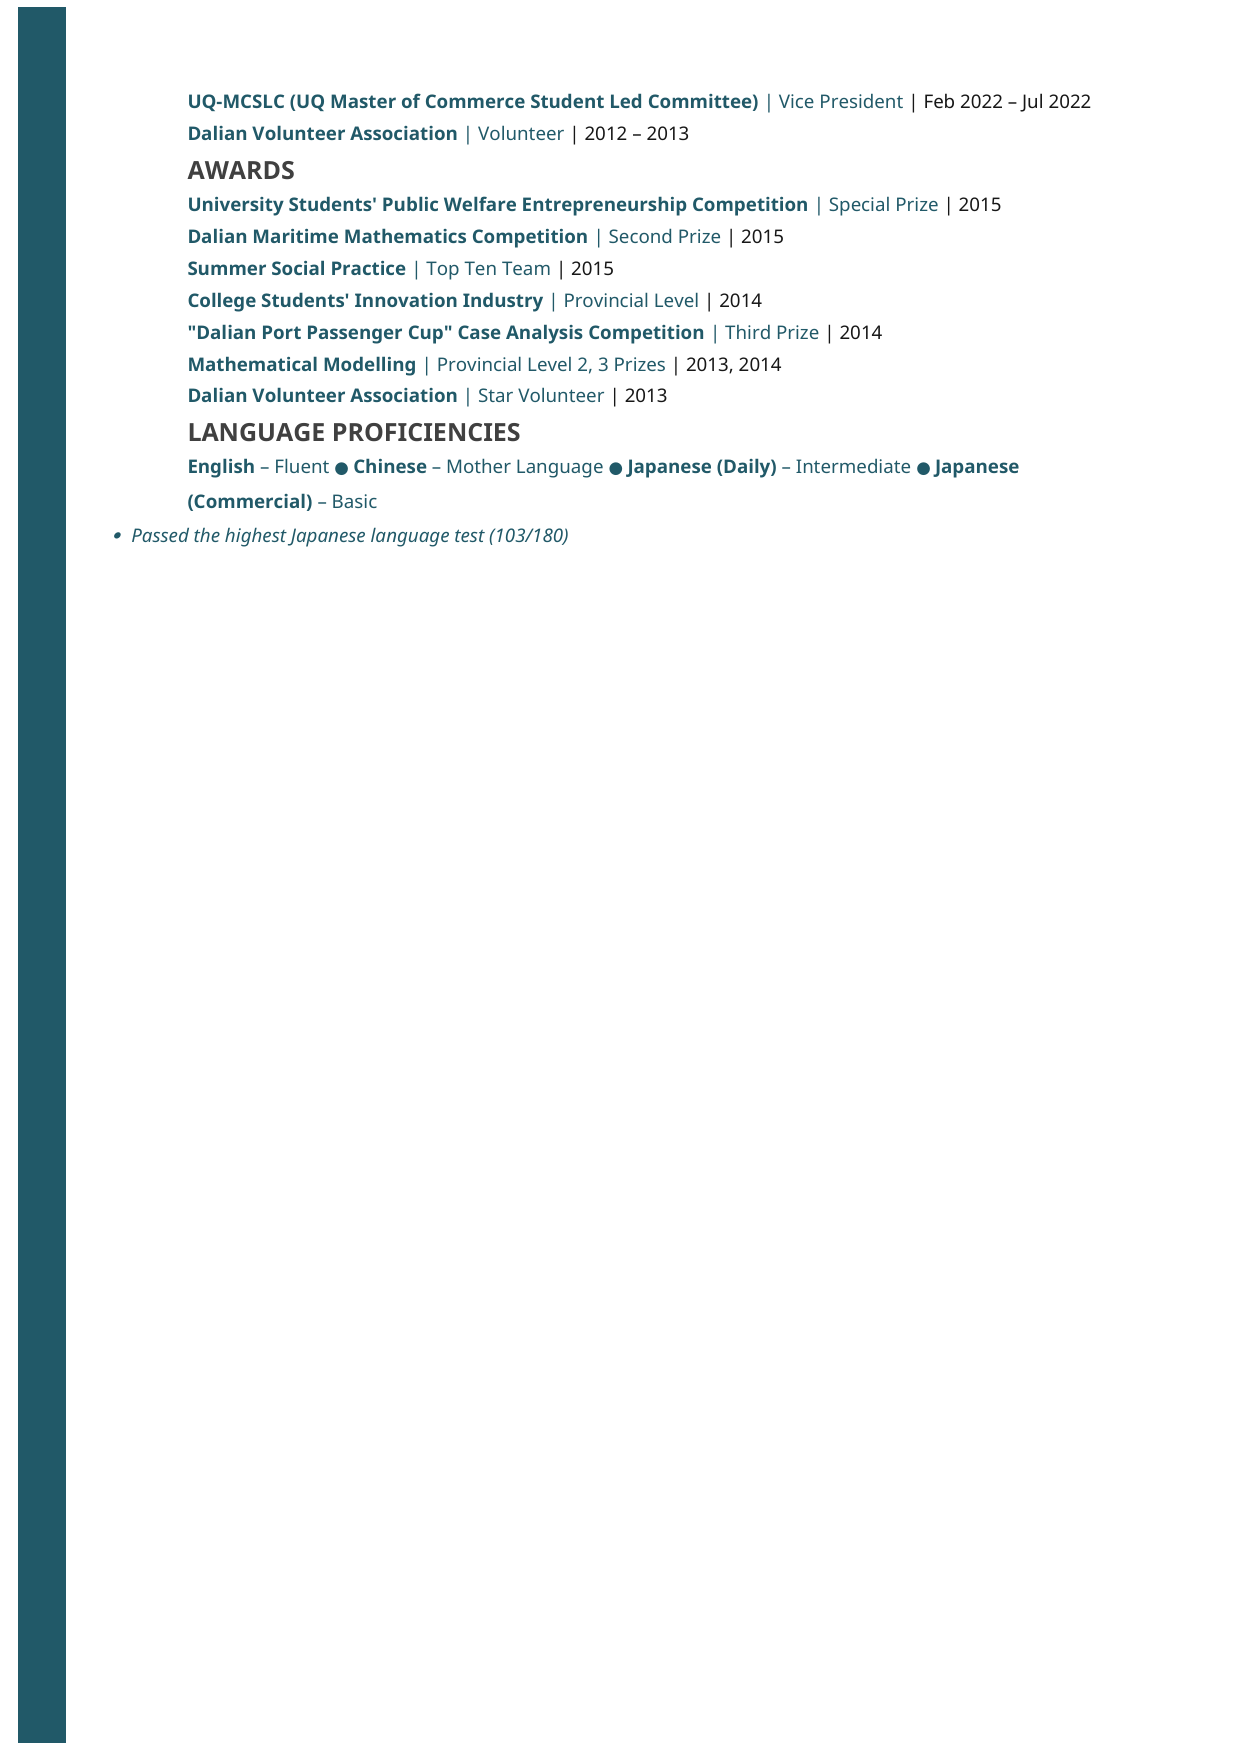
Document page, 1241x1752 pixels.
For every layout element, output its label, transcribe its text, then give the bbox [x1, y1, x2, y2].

text Summer Social Practice | Top Ten Team | 2015 [187, 255, 1146, 281]
text "Dalian Port Passenger Cup" Case Analysis Competition | Third Prize | 2014 [187, 319, 1146, 344]
text Dalian Volunteer Association | Volunteer | 2012 – 2013 [187, 121, 1146, 146]
text Dalian Volunteer Association | Star Volunteer | 2013 [187, 383, 1146, 408]
text LANGUAGE PROFICIENCIES [187, 415, 1146, 449]
text UQ-MCSLC (UQ Master of Commerce Student Led Committee) | Vice President | Feb 2022 – Jul 2022 [187, 89, 1146, 114]
text English – Fluent ● Chinese – Mother Language ● Japanese (Daily) – Intermediate ● Japanese (Commercial) – Basic [187, 454, 1146, 514]
text AWARDS [187, 152, 1146, 186]
text Mathematical Modelling | Provincial Level 2, 3 Prizes | 2013, 2014 [187, 351, 1146, 376]
text Dalian Maritime Mathematics Competition | Second Prize | 2015 [187, 223, 1146, 249]
list Passed the highest Japanese language test (103/180) [112, 523, 1146, 548]
text College Students' Innovation Industry | Provincial Level | 2014 [187, 287, 1146, 313]
text University Students' Public Welfare Entrepreneurship Competition | Special Prize | 2015 [187, 192, 1146, 217]
